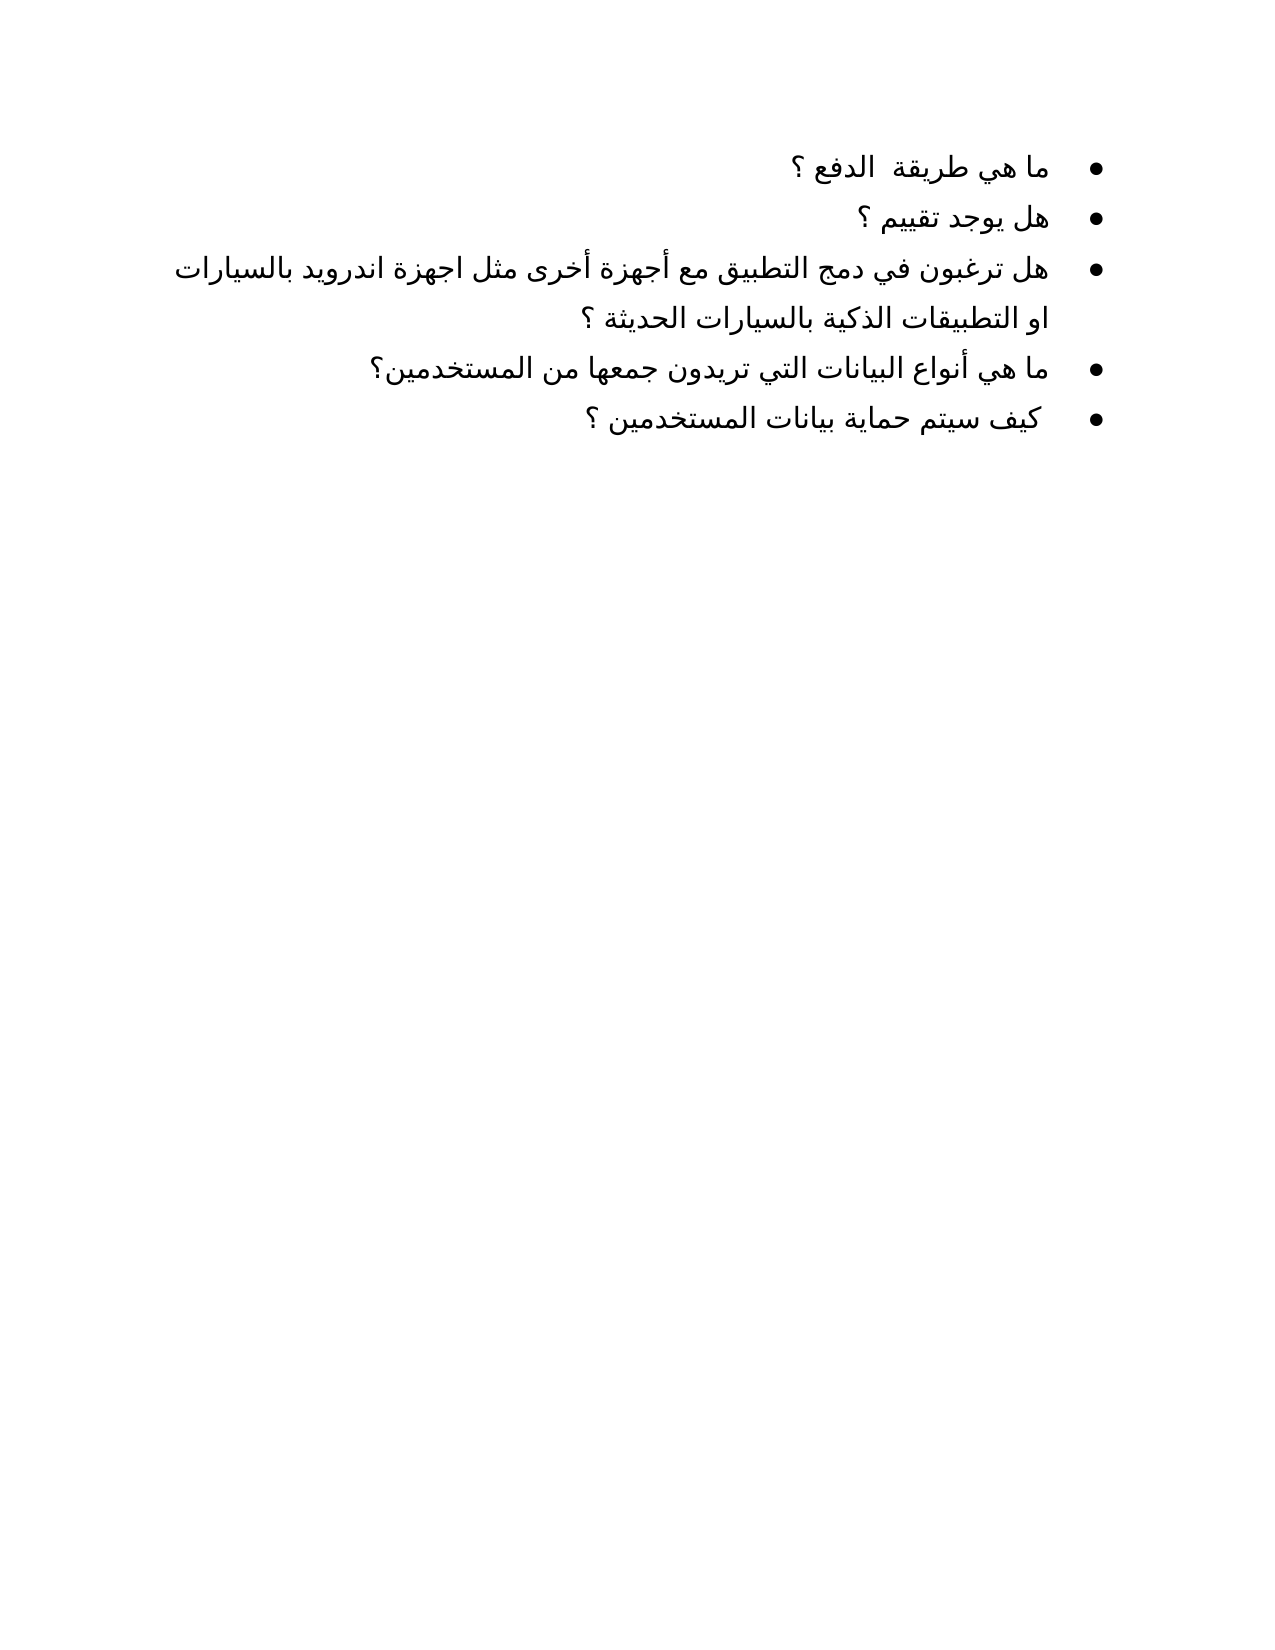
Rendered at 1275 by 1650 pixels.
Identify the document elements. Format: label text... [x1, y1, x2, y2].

list هل ترغبون في دمج التطبيق مع أجهزة أخرى مثل اجهزة اندرويد بالسيارات او التطبيقات الذكية بالسيارات الحديثة ؟ [150, 251, 1087, 334]
list ما هي أنواع البيانات التي تريدون جمعها من المستخدمين؟ [150, 351, 1087, 385]
list ما هي طريقة الدفع ؟ [150, 150, 1087, 183]
list هل يوجد تقييم ؟ [150, 200, 1087, 234]
list كيف سيتم حماية بيانات المستخدمين ؟ [150, 402, 1087, 435]
